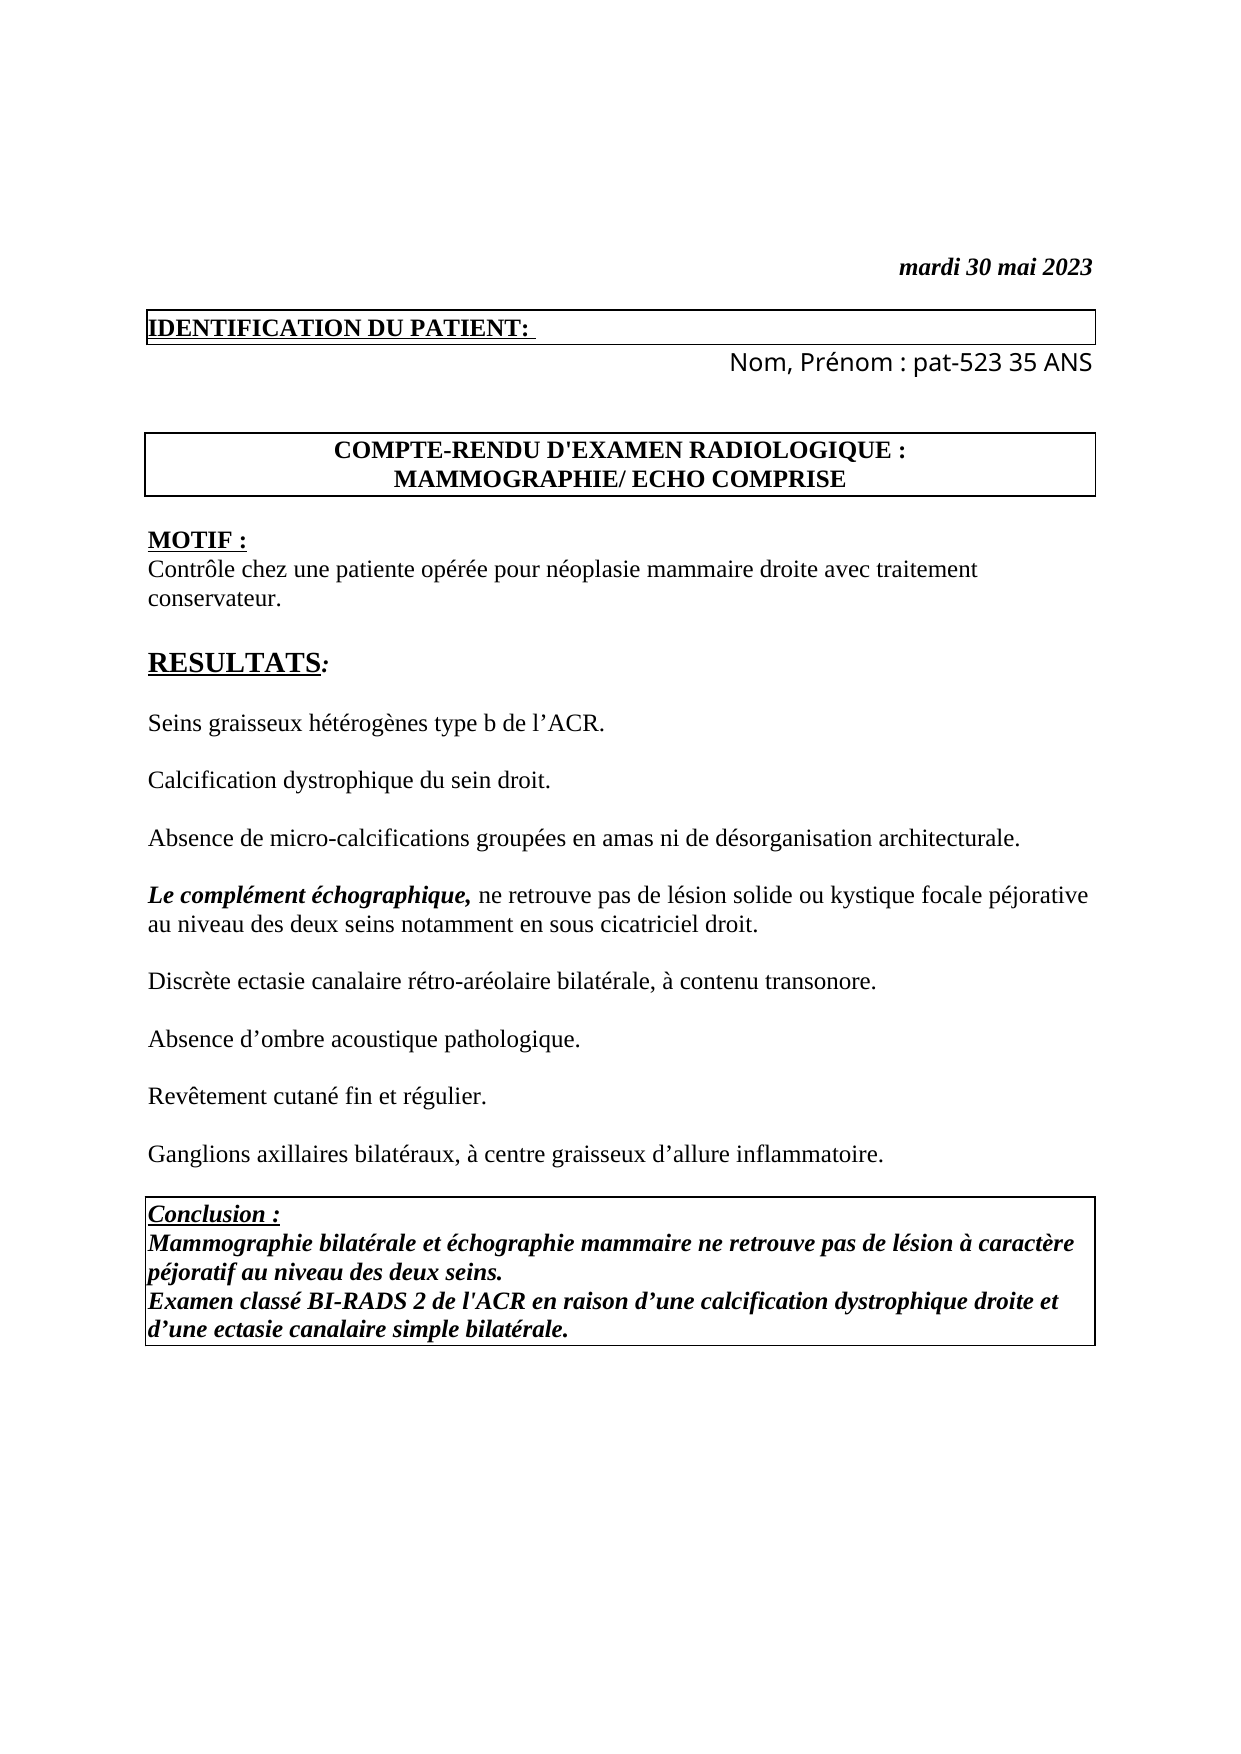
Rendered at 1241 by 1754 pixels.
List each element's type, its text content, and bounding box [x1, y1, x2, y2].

text COMPTE-RENDU D'EXAMEN RADIOLOGIQUE : [146, 434, 1095, 461]
text Conclusion : [146, 1198, 1094, 1228]
text MAMMOGRAPHIE/ ECHO COMPRISE [146, 461, 1095, 495]
text Revêtement cutané fin et régulier. [148, 1081, 1092, 1110]
text Contrôle chez une patiente opérée pour néoplasie mammaire droite avec traitement conservateur. [148, 554, 1092, 612]
text Nom, Prénom : pat-523 35 ANS [148, 345, 1092, 379]
text Le complément échographique, ne retrouve pas de lésion solide ou kystique focale péjorative au niveau des deux seins notamment en sous cicatriciel droit. [148, 880, 1092, 938]
text Absence d’ombre acoustique pathologique. [148, 1024, 1092, 1053]
text MOTIF : [148, 526, 1092, 554]
text Mammographie bilatérale et échographie mammaire ne retrouve pas de lésion à caractère péjoratif au niveau des deux seins. [148, 1228, 1092, 1283]
text RESULTATS: [148, 645, 1092, 679]
text Discrète ectasie canalaire rétro-aréolaire bilatérale, à contenu transonore. [148, 966, 1092, 995]
text IDENTIFICATION DU PATIENT: [148, 311, 1095, 344]
text Examen classé BI-RADS 2 de l'ACR en raison d’une calcification dystrophique droite et d’une ectasie canalaire simple bilatérale. [146, 1283, 1094, 1345]
text Absence de micro-calcifications groupées en amas ni de désorganisation architecturale. [148, 823, 1092, 851]
text Seins graisseux hétérogènes type b de l’ACR. [148, 708, 1092, 736]
text mardi 30 mai 2023 [148, 252, 1092, 280]
text Calcification dystrophique du sein droit. [148, 765, 1092, 794]
text Ganglions axillaires bilatéraux, à centre graisseux d’allure inflammatoire. [148, 1139, 1092, 1168]
